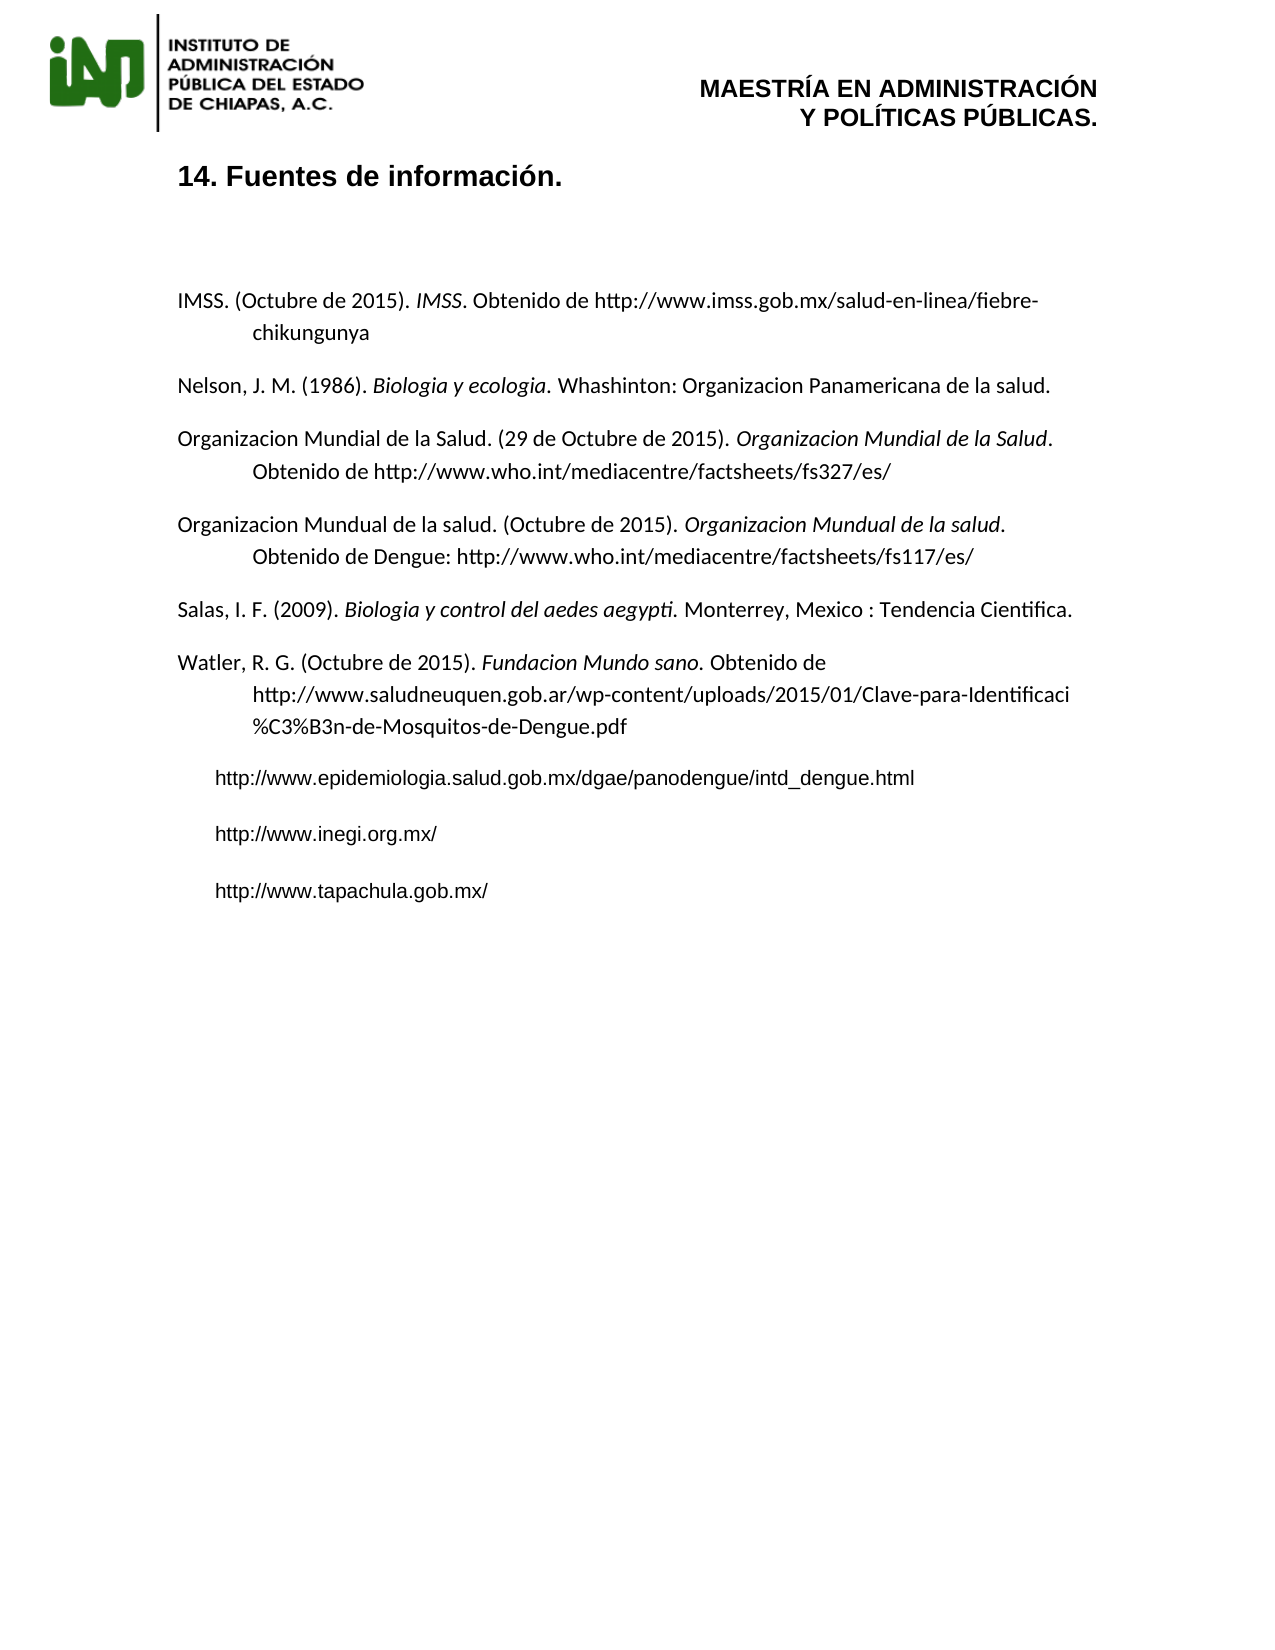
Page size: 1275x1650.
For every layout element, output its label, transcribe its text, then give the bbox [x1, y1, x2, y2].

subtitle 14. Fuentes de información. [177, 159, 1098, 193]
picture [49, 14, 364, 132]
